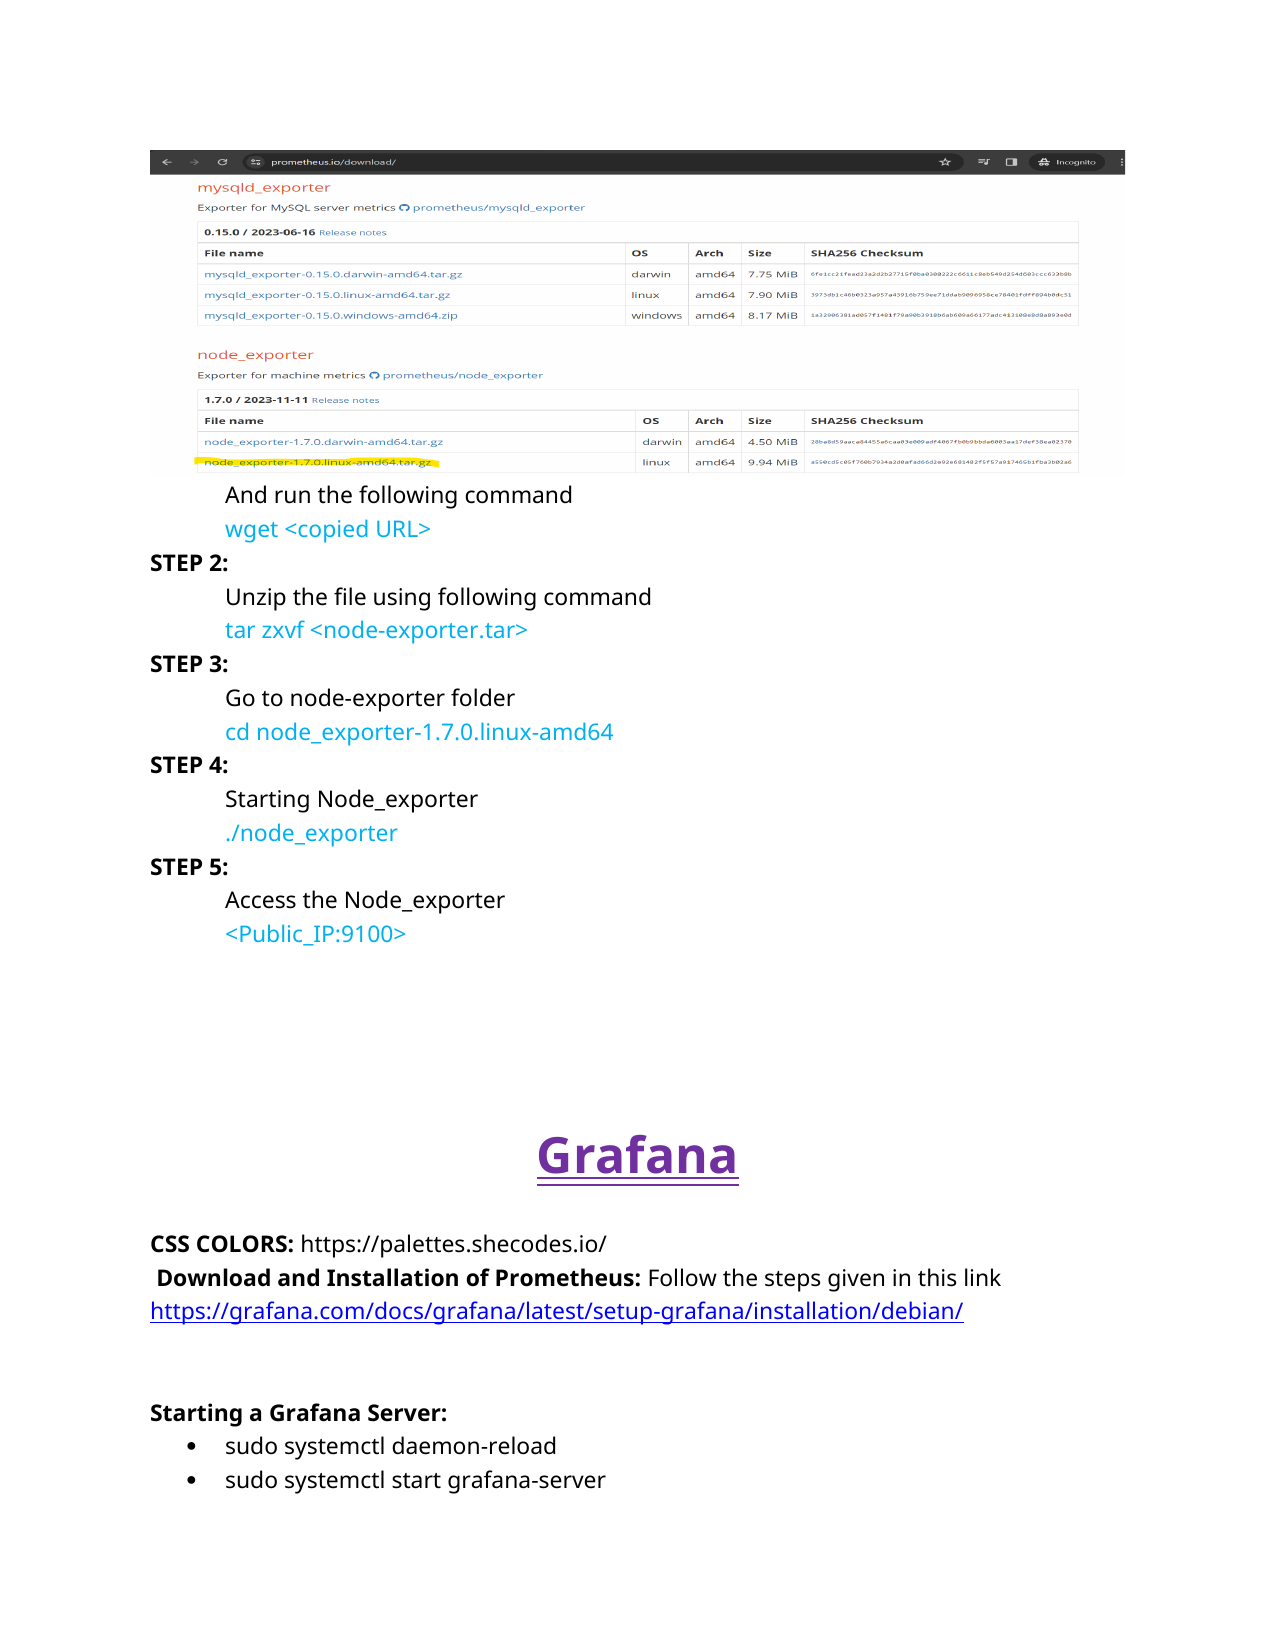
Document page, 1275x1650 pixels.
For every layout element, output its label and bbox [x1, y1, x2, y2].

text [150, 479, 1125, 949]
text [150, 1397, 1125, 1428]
picture [150, 150, 1125, 477]
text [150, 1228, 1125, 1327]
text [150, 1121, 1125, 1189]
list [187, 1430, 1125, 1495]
